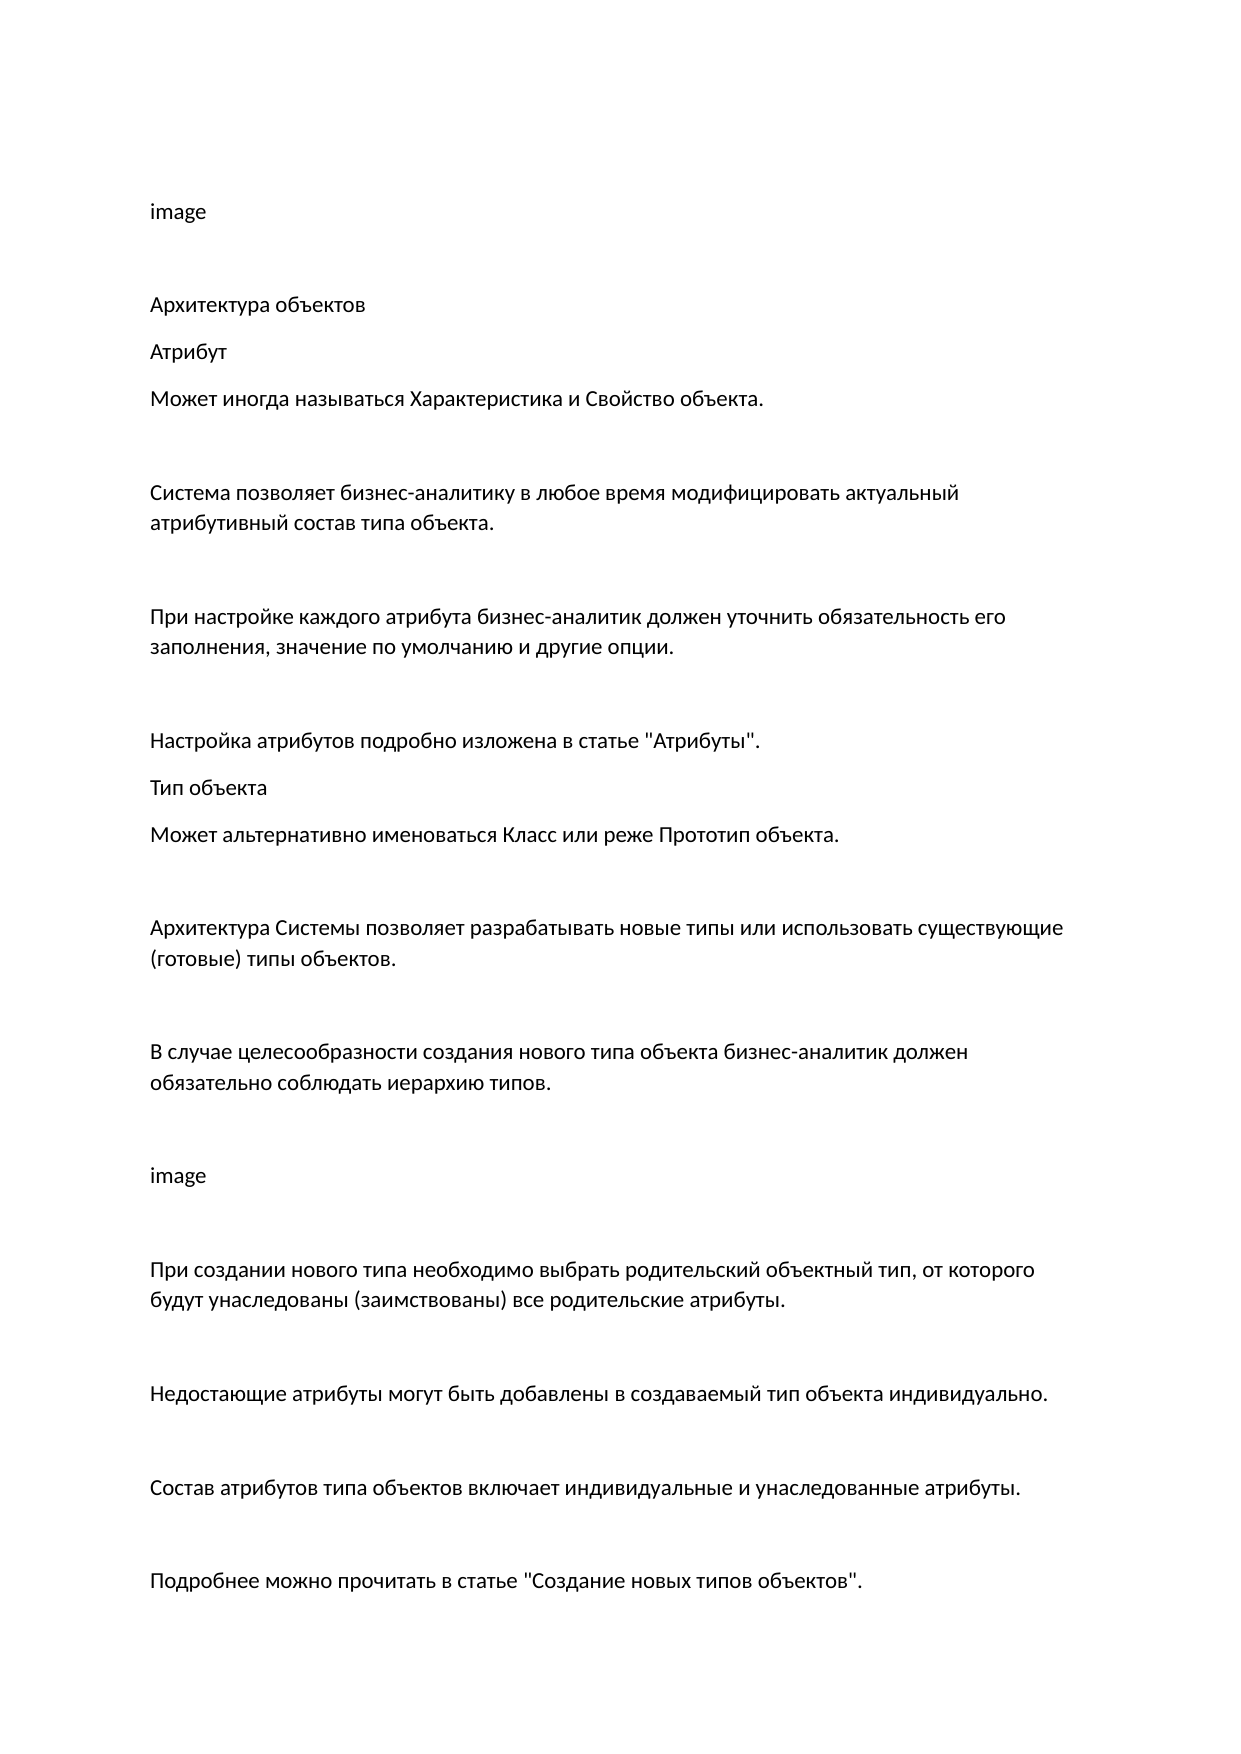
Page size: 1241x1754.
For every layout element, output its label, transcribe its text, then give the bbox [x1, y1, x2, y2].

text Система позволяет бизнес-аналитику в любое время модифицировать актуальный атрибутивный состав типа объекта. [150, 478, 1090, 536]
text При создании нового типа необходимо выбрать родительский объектный тип, от которого будут унаследованы (заимствованы) все родительские атрибуты. [150, 1255, 1090, 1313]
text Архитектура Системы позволяет разрабатывать новые типы или использовать существующие (готовые) типы объектов. [150, 913, 1090, 972]
text image [150, 1161, 1090, 1189]
text Настройка атрибутов подробно изложена в статье "Атрибуты". [150, 726, 1090, 754]
text Тип объекта [150, 773, 1090, 801]
text Атрибут [150, 337, 1090, 366]
text Подробнее можно прочитать в статье "Создание новых типов объектов". [150, 1567, 1090, 1595]
text При настройке каждого атрибута бизнес-аналитик должен уточнить обязательность его заполнения, значение по умолчанию и другие опции. [150, 602, 1090, 660]
text Состав атрибутов типа объектов включает индивидуальные и унаследованные атрибуты. [150, 1473, 1090, 1501]
text В случае целесообразности создания нового типа объекта бизнес-аналитик должен обязательно соблюдать иерархию типов. [150, 1037, 1090, 1096]
text image [150, 197, 1090, 225]
text Может альтернативно именоваться Класс или реже Прототип объекта. [150, 820, 1090, 848]
text Может иногда называться Характеристика и Свойство объекта. [150, 384, 1090, 412]
text Недостающие атрибуты могут быть добавлены в создаваемый тип объекта индивидуально. [150, 1379, 1090, 1407]
text Архитектура объектов [150, 291, 1090, 319]
